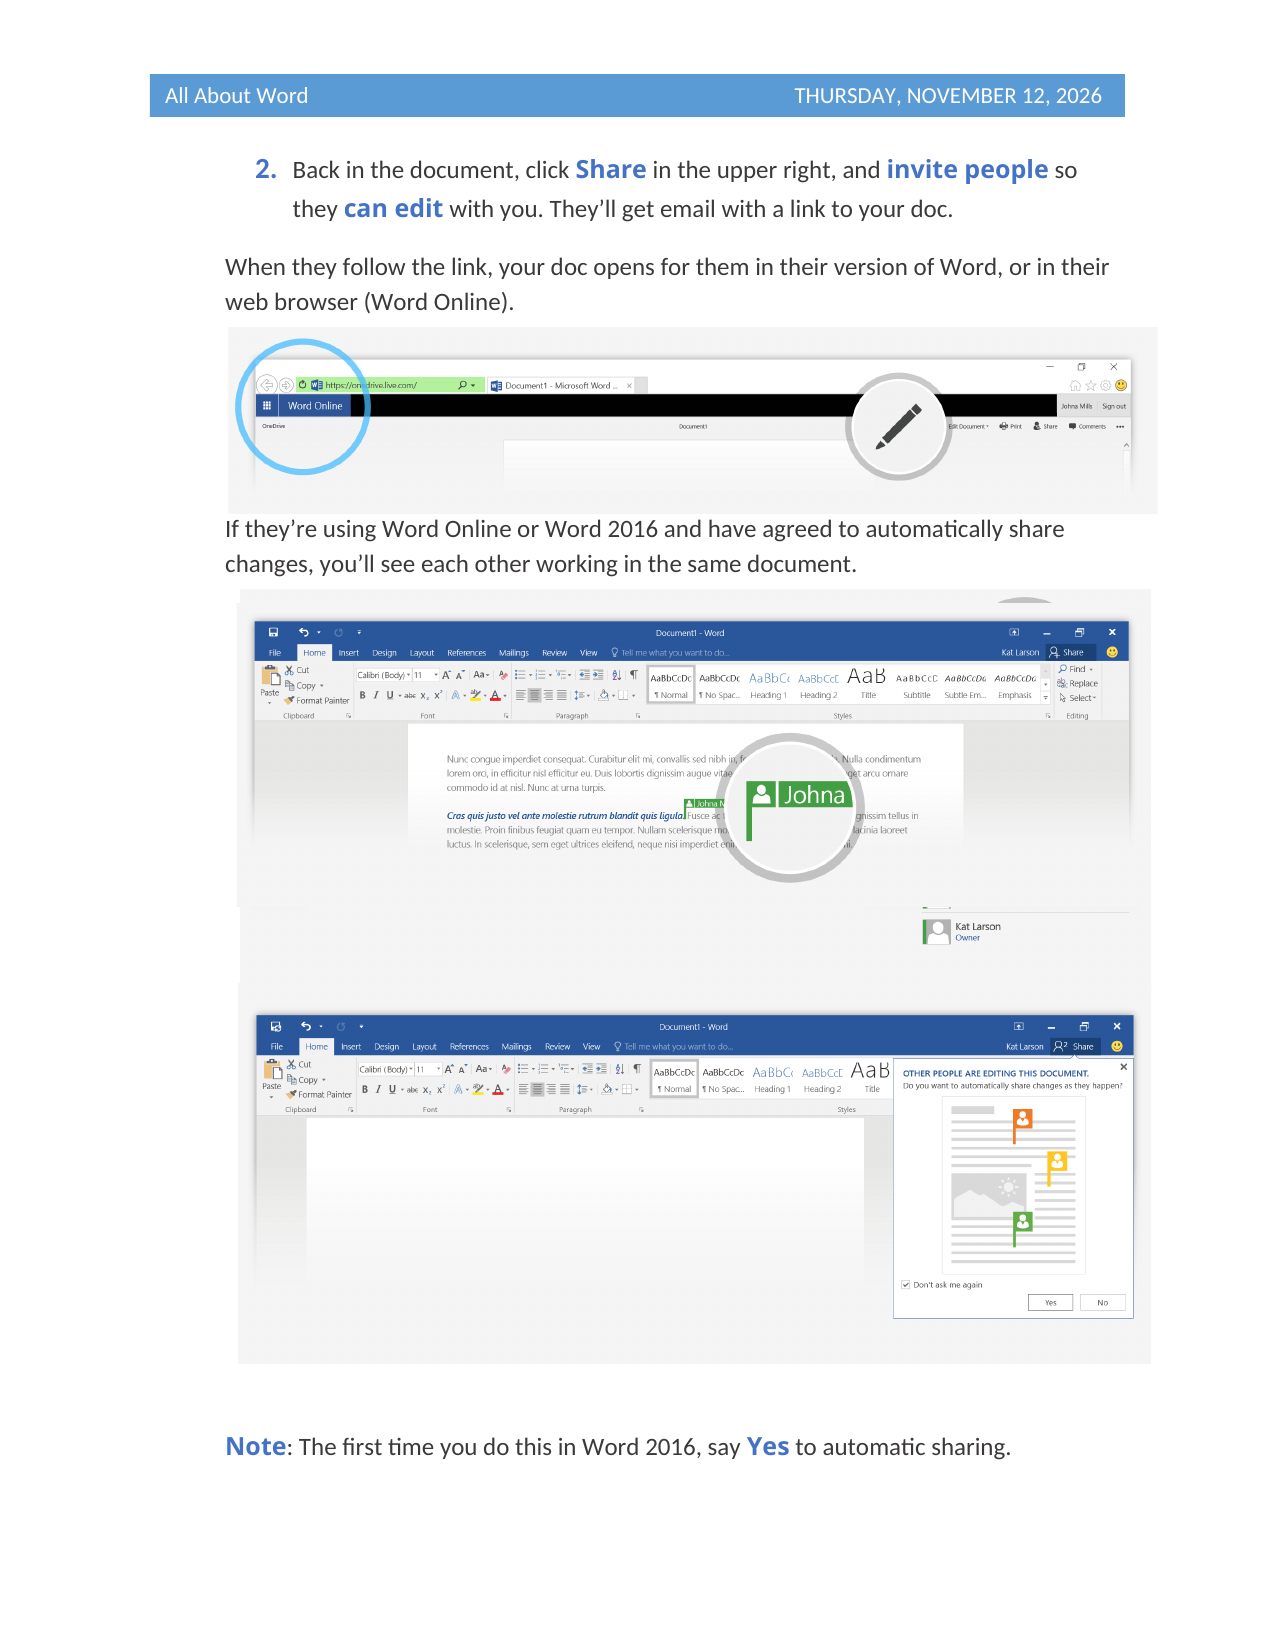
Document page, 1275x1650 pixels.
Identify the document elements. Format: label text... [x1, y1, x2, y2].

list Back in the document, click Share in the upper right, and invite people so they can edit with you. They’ll get email with a link to your doc. [255, 150, 1125, 225]
picture [236, 589, 1152, 1364]
picture [228, 327, 1158, 514]
